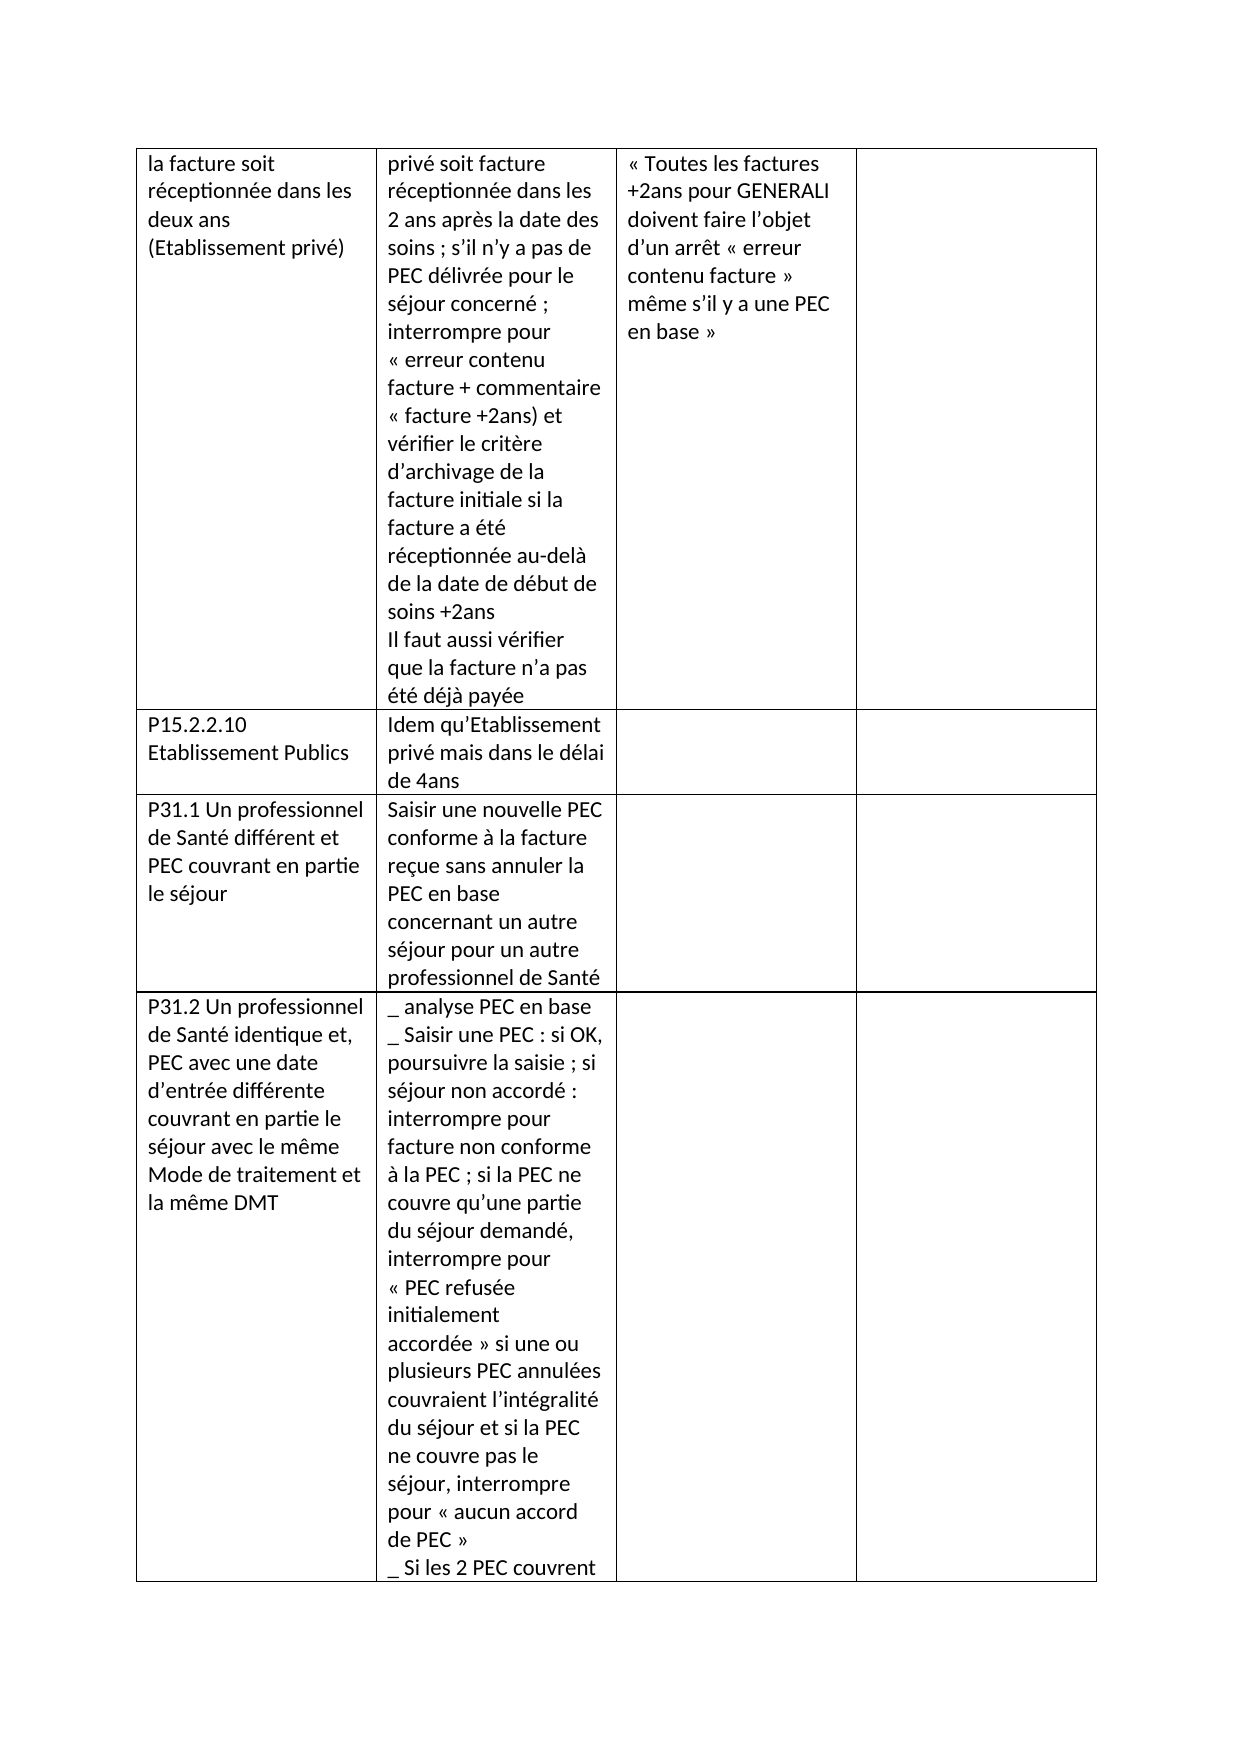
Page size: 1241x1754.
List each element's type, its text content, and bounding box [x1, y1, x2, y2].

table_cell [857, 710, 1096, 794]
table_cell Idem qu’Etablissement privé mais dans le délai de 4ans [377, 710, 616, 794]
table_cell [857, 795, 1096, 991]
table_cell Saisir une nouvelle PEC conforme à la facture reçue sans annuler la PEC en base concernant un autre séjour pour un autre professionnel de Santé [377, 795, 616, 991]
table_cell [617, 710, 856, 794]
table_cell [617, 149, 856, 709]
table_cell [617, 795, 856, 991]
table_cell P15.2.2.10 Etablissement Publics [137, 710, 376, 794]
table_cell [377, 993, 616, 1581]
table_cell P31.1 Un professionnel de Santé différent et PEC couvrant en partie le séjour [137, 795, 376, 991]
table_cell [137, 993, 376, 1581]
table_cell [137, 149, 376, 709]
table_cell [857, 149, 1096, 709]
table_cell [617, 993, 856, 1581]
table_cell [857, 993, 1096, 1581]
